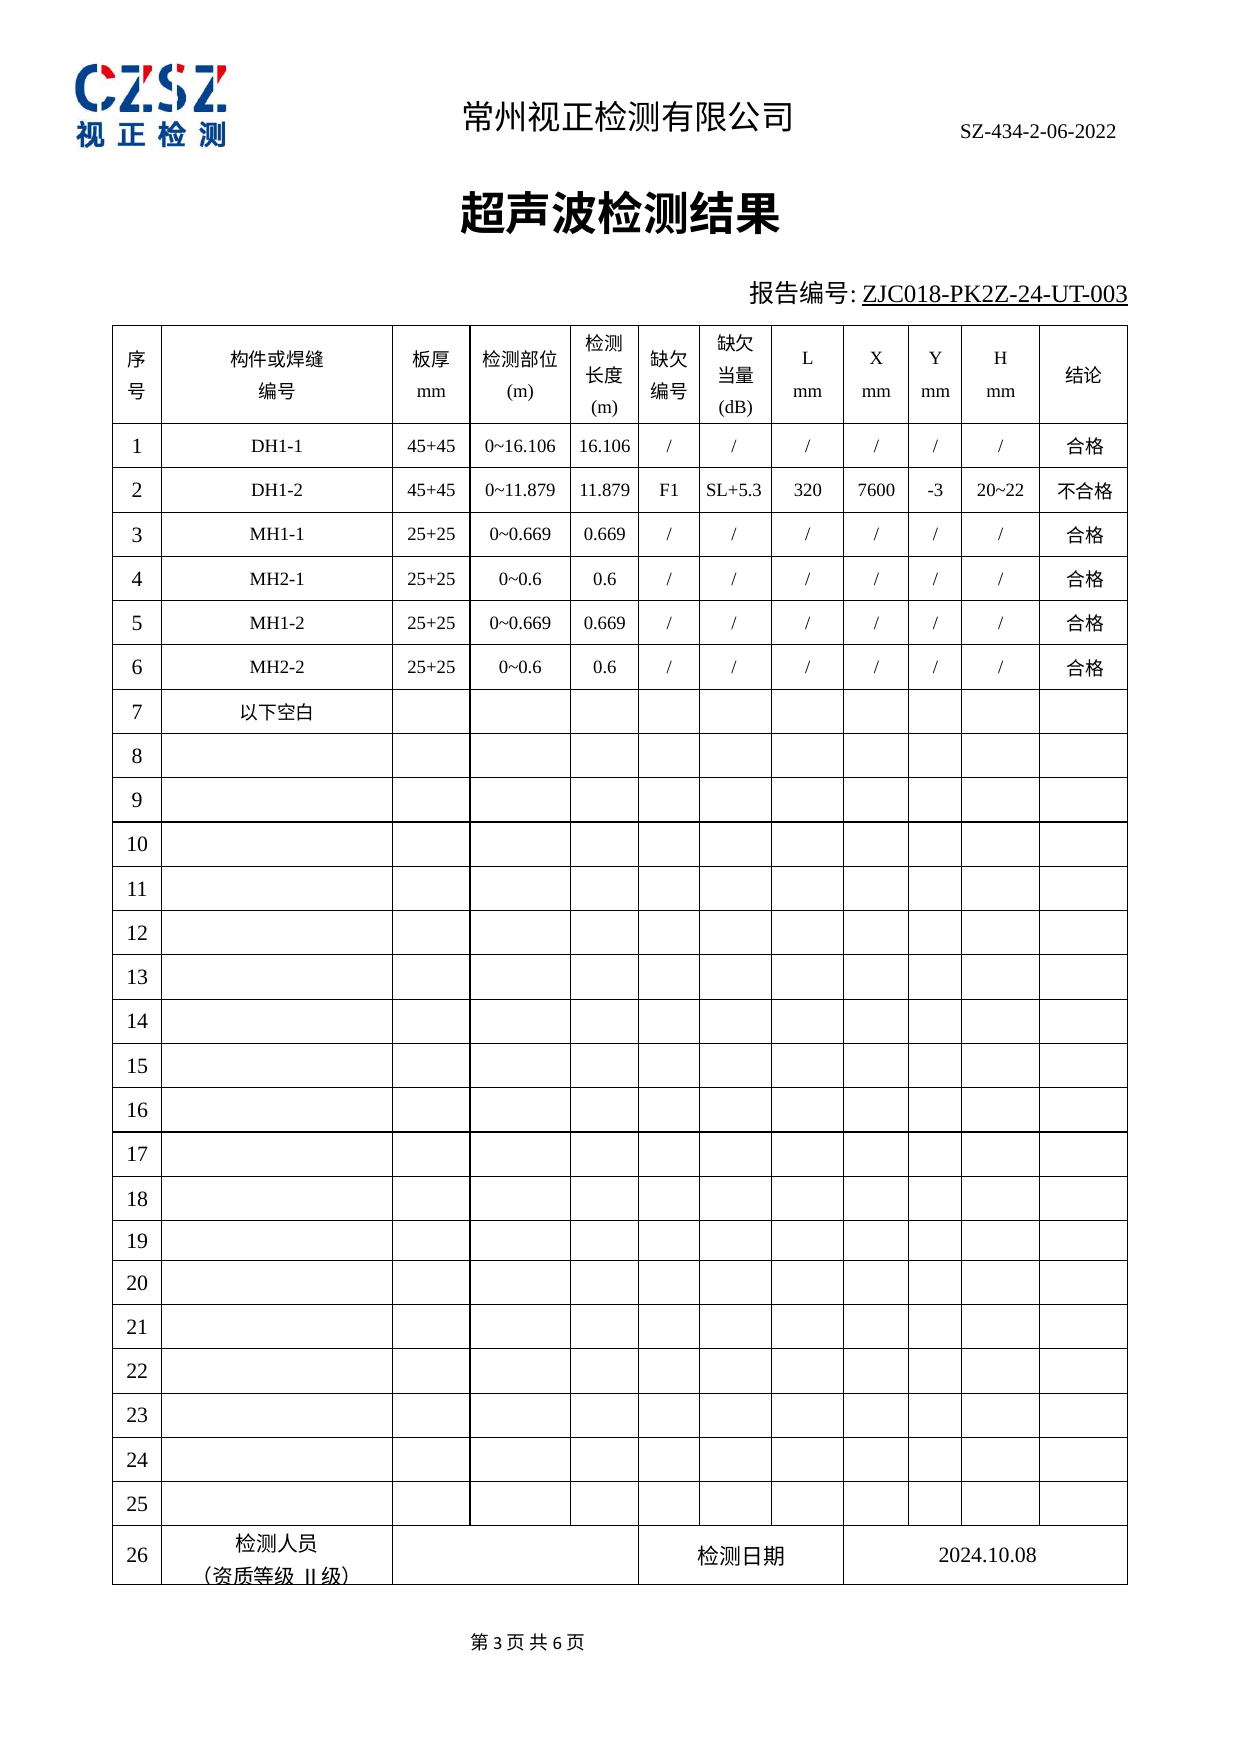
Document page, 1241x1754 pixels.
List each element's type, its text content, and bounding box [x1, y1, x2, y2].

table_cell [571, 690, 638, 733]
table_cell / [844, 424, 908, 467]
table_cell [393, 1305, 469, 1348]
table_cell 2 [113, 468, 161, 512]
table_cell [700, 1394, 771, 1437]
table_cell [962, 1482, 1039, 1525]
table_cell [393, 1349, 469, 1392]
table_cell / [772, 557, 843, 600]
table_cell F1 [639, 468, 699, 512]
table_cell 24 [113, 1438, 161, 1481]
table_cell 不合格 [1040, 468, 1127, 512]
table_cell [700, 690, 771, 733]
table_cell 5 [113, 601, 161, 644]
table_cell [471, 1133, 570, 1176]
table_cell 14 [113, 1000, 161, 1043]
table_cell / [962, 424, 1039, 467]
table_cell 0~0.669 [471, 513, 570, 556]
table_cell / [909, 424, 961, 467]
table_cell [571, 734, 638, 777]
table_cell [909, 955, 961, 998]
table_cell [162, 1221, 392, 1260]
table_cell [639, 867, 699, 910]
table_cell 以下空白 [162, 690, 392, 733]
table_cell 11.879 [571, 468, 638, 512]
table_cell [639, 1394, 699, 1437]
table_cell [393, 734, 469, 777]
table_cell [639, 1349, 699, 1392]
table_cell [571, 1000, 638, 1043]
table_cell [962, 1438, 1039, 1481]
table_cell [700, 1177, 771, 1220]
table_cell [962, 1133, 1039, 1176]
table_cell [162, 1177, 392, 1220]
table_cell [393, 823, 469, 866]
table_cell SL+5.3 [700, 468, 771, 512]
table_cell [962, 734, 1039, 777]
table_cell [909, 1000, 961, 1043]
table_cell 3 [113, 513, 161, 556]
table_cell DH1-2 [162, 468, 392, 512]
table_cell [844, 1177, 908, 1220]
table_header X mm [844, 326, 908, 423]
table_cell [571, 778, 638, 821]
table_cell [471, 734, 570, 777]
table_cell [909, 1133, 961, 1176]
table_cell [162, 1133, 392, 1176]
table_cell [772, 867, 843, 910]
table_cell [571, 1394, 638, 1437]
table_cell [700, 1349, 771, 1392]
table_cell [700, 734, 771, 777]
table_cell [639, 1482, 699, 1525]
table_cell [844, 1261, 908, 1304]
table_cell [639, 911, 699, 954]
table_cell [639, 1261, 699, 1304]
table_cell / [844, 513, 908, 556]
table_cell [571, 955, 638, 998]
table_cell [700, 911, 771, 954]
table_cell / [844, 601, 908, 644]
table_cell [962, 1221, 1039, 1260]
table_cell [471, 911, 570, 954]
table_cell 合格 [1040, 645, 1127, 689]
table_cell [1040, 955, 1127, 998]
table_cell / [909, 557, 961, 600]
table_header 检测 长度 (m) [571, 326, 638, 423]
table_cell [844, 955, 908, 998]
table_cell [700, 1044, 771, 1087]
table_cell [639, 823, 699, 866]
table_cell 1 [113, 424, 161, 467]
table_cell / [962, 513, 1039, 556]
table_cell 4 [113, 557, 161, 600]
table_cell [909, 1349, 961, 1392]
table_cell 合格 [1040, 601, 1127, 644]
table_cell DH1-1 [162, 424, 392, 467]
table_cell [639, 1088, 699, 1131]
table_cell [700, 1482, 771, 1525]
table_cell [909, 1088, 961, 1131]
table_cell 0.6 [571, 557, 638, 600]
table_cell [962, 778, 1039, 821]
table_cell [571, 1177, 638, 1220]
table_cell [844, 1000, 908, 1043]
table_cell [571, 867, 638, 910]
table_cell [844, 778, 908, 821]
table_cell [700, 1000, 771, 1043]
table_cell [962, 1044, 1039, 1087]
table_cell 合格 [1040, 513, 1127, 556]
table_cell / [772, 601, 843, 644]
picture [66, 51, 234, 153]
table_cell 6 [113, 645, 161, 689]
table_cell [909, 1438, 961, 1481]
table_cell MH1-2 [162, 601, 392, 644]
table_cell [162, 734, 392, 777]
table_cell 18 [113, 1177, 161, 1220]
table_cell [700, 1261, 771, 1304]
table_cell [571, 1482, 638, 1525]
table_cell [162, 1438, 392, 1481]
table_cell [1040, 1177, 1127, 1220]
table_cell [471, 1349, 570, 1392]
table_cell [700, 1305, 771, 1348]
table_cell [393, 1044, 469, 1087]
table_cell [772, 1394, 843, 1437]
table_cell [393, 1482, 469, 1525]
table_cell 9 [113, 778, 161, 821]
table_cell [700, 1088, 771, 1131]
table_cell [571, 1261, 638, 1304]
table_cell [772, 911, 843, 954]
table_cell 16 [113, 1088, 161, 1131]
table_cell [1040, 1221, 1127, 1260]
table_cell [772, 823, 843, 866]
table_cell / [844, 557, 908, 600]
table_cell [639, 1177, 699, 1220]
table_cell [909, 1221, 961, 1260]
table_cell [162, 1088, 392, 1131]
table_cell / [639, 601, 699, 644]
table_cell [1040, 823, 1127, 866]
table_cell [471, 1177, 570, 1220]
table_cell 21 [113, 1305, 161, 1348]
table_cell [700, 867, 771, 910]
table_cell [639, 1305, 699, 1348]
table_cell [471, 1221, 570, 1260]
table_cell [393, 867, 469, 910]
table_cell [471, 1394, 570, 1437]
table_cell [571, 1044, 638, 1087]
table_cell [1040, 1438, 1127, 1481]
table_cell / [639, 645, 699, 689]
table_cell [962, 1394, 1039, 1437]
table_cell [772, 1305, 843, 1348]
table_cell [471, 1088, 570, 1131]
table_cell [639, 690, 699, 733]
table_cell 20 [113, 1261, 161, 1304]
table_cell [844, 1221, 908, 1260]
table_cell 检测日期 [639, 1526, 843, 1584]
table_cell [1040, 911, 1127, 954]
table_cell [393, 1261, 469, 1304]
table_cell / [639, 513, 699, 556]
table_cell 8 [113, 734, 161, 777]
table_cell [772, 1088, 843, 1131]
table_cell MH1-1 [162, 513, 392, 556]
table_cell [844, 911, 908, 954]
table_cell [1040, 1088, 1127, 1131]
table_cell [909, 1044, 961, 1087]
table_cell [772, 1044, 843, 1087]
table_cell [844, 1349, 908, 1392]
table_cell [962, 867, 1039, 910]
table_cell / [962, 557, 1039, 600]
table_cell 25+25 [393, 601, 469, 644]
table_cell [909, 1482, 961, 1525]
table_cell [772, 734, 843, 777]
table_cell 7 [113, 690, 161, 733]
table_cell 25+25 [393, 513, 469, 556]
table_cell [772, 1177, 843, 1220]
table_cell [772, 1349, 843, 1392]
table_cell [162, 1482, 392, 1525]
table_cell [162, 955, 392, 998]
table_cell [962, 955, 1039, 998]
table_cell [471, 867, 570, 910]
table_cell 0~0.6 [471, 645, 570, 689]
table_cell 2024.10.08 [844, 1526, 1127, 1584]
table_cell [1040, 734, 1127, 777]
text 报告编号: ZJC018-PK2Z-24-UT-003 [112, 259, 1128, 324]
table_cell [1040, 778, 1127, 821]
table_cell [393, 690, 469, 733]
table_cell [162, 1000, 392, 1043]
table_cell [393, 911, 469, 954]
table_cell [639, 955, 699, 998]
table_cell [700, 1438, 771, 1481]
table_cell [393, 1394, 469, 1437]
table_cell [844, 1482, 908, 1525]
table_cell [844, 1133, 908, 1176]
table_header 检测部位 (m) [471, 326, 570, 423]
table_cell [962, 823, 1039, 866]
table_cell [772, 1261, 843, 1304]
table_cell / [909, 645, 961, 689]
table_cell 0~11.879 [471, 468, 570, 512]
table_cell [571, 823, 638, 866]
table_cell [1040, 867, 1127, 910]
table_cell 20~22 [962, 468, 1039, 512]
table_cell [471, 1000, 570, 1043]
table_cell 0.6 [571, 645, 638, 689]
table_cell 合格 [1040, 557, 1127, 600]
table_cell [471, 1438, 570, 1481]
table_cell [639, 1221, 699, 1260]
table_cell [772, 1133, 843, 1176]
table_cell 10 [113, 823, 161, 866]
table_cell [1040, 1044, 1127, 1087]
table_cell [162, 911, 392, 954]
table_cell [639, 1000, 699, 1043]
table_cell 22 [113, 1349, 161, 1392]
table_cell 0~0.669 [471, 601, 570, 644]
table_cell [393, 955, 469, 998]
table_cell [844, 823, 908, 866]
table_header 序号 [113, 326, 161, 423]
table_cell [162, 1305, 392, 1348]
table_cell / [962, 601, 1039, 644]
table_cell [909, 823, 961, 866]
table_cell [844, 734, 908, 777]
table_cell [909, 1305, 961, 1348]
table_cell [909, 911, 961, 954]
table_cell [639, 1438, 699, 1481]
table_cell [471, 1305, 570, 1348]
table_cell / [700, 645, 771, 689]
table_cell / [639, 557, 699, 600]
table_cell [844, 690, 908, 733]
table_cell 13 [113, 955, 161, 998]
table_cell 19 [113, 1221, 161, 1260]
table_cell 检测人员 （资质等级 Ⅱ级） [162, 1526, 392, 1584]
table_header Y mm [909, 326, 961, 423]
table_header 板厚mm [393, 326, 469, 423]
table_cell 11 [113, 867, 161, 910]
table_cell [909, 778, 961, 821]
table_cell [962, 1088, 1039, 1131]
table_cell [909, 1177, 961, 1220]
table_cell / [962, 645, 1039, 689]
table_cell [162, 867, 392, 910]
table_cell [571, 1349, 638, 1392]
table_cell [162, 778, 392, 821]
table_cell [471, 823, 570, 866]
table_cell [393, 778, 469, 821]
table_cell [1040, 1305, 1127, 1348]
table_cell [772, 778, 843, 821]
table_cell [162, 823, 392, 866]
table_cell [700, 823, 771, 866]
table_cell [772, 955, 843, 998]
table_cell [909, 867, 961, 910]
table_cell [639, 1044, 699, 1087]
table_cell [162, 1044, 392, 1087]
table_header 缺欠 编号 [639, 326, 699, 423]
table_cell [844, 1088, 908, 1131]
table_cell MH2-2 [162, 645, 392, 689]
table_cell 25 [113, 1482, 161, 1525]
table_cell [162, 1349, 392, 1392]
table_cell 23 [113, 1394, 161, 1437]
table_cell 26 [113, 1526, 161, 1584]
table_cell [639, 734, 699, 777]
table_cell [772, 1438, 843, 1481]
table_cell [571, 1133, 638, 1176]
table_cell / [700, 601, 771, 644]
table_cell [393, 1177, 469, 1220]
table_cell [700, 1221, 771, 1260]
table_cell 25+25 [393, 557, 469, 600]
table_cell [700, 1133, 771, 1176]
table_cell / [772, 424, 843, 467]
table_cell [844, 1044, 908, 1087]
table_cell 45+45 [393, 468, 469, 512]
table_cell [700, 955, 771, 998]
table_cell [909, 734, 961, 777]
table_cell 16.106 [571, 424, 638, 467]
table_cell [471, 1482, 570, 1525]
table_cell / [700, 513, 771, 556]
table_cell / [909, 601, 961, 644]
table_cell [393, 1526, 638, 1584]
table_header H mm [962, 326, 1039, 423]
table_cell [471, 1261, 570, 1304]
table_cell [571, 1221, 638, 1260]
table_cell [162, 1261, 392, 1304]
table_cell [1040, 1000, 1127, 1043]
table_cell [1040, 1133, 1127, 1176]
table_cell [393, 1221, 469, 1260]
table_cell [844, 1394, 908, 1437]
table_cell [571, 1305, 638, 1348]
table_cell 0~16.106 [471, 424, 570, 467]
table_cell -3 [909, 468, 961, 512]
table_cell [1040, 690, 1127, 733]
table_cell [393, 1000, 469, 1043]
table_cell [1040, 1482, 1127, 1525]
table_cell [639, 778, 699, 821]
table_cell [393, 1438, 469, 1481]
table_header L mm [772, 326, 843, 423]
table_cell [844, 867, 908, 910]
table_cell [909, 1261, 961, 1304]
table_cell / [772, 513, 843, 556]
table_cell 25+25 [393, 645, 469, 689]
table_cell [909, 1394, 961, 1437]
table_cell [639, 1133, 699, 1176]
table_cell 0~0.6 [471, 557, 570, 600]
table_cell [471, 955, 570, 998]
table_header 结论 [1040, 326, 1127, 423]
table_cell [571, 1438, 638, 1481]
table_cell [393, 1088, 469, 1131]
table_cell [962, 1349, 1039, 1392]
table_cell 45+45 [393, 424, 469, 467]
table_cell [772, 1000, 843, 1043]
table_cell [162, 1394, 392, 1437]
table_cell / [700, 557, 771, 600]
table_cell / [844, 645, 908, 689]
table_cell [909, 690, 961, 733]
table_cell [571, 911, 638, 954]
table_cell [1040, 1394, 1127, 1437]
table_cell 15 [113, 1044, 161, 1087]
table_cell / [772, 645, 843, 689]
table_cell [962, 1261, 1039, 1304]
table_cell 7600 [844, 468, 908, 512]
table_cell 0.669 [571, 601, 638, 644]
table_cell [393, 1133, 469, 1176]
table_cell [700, 778, 771, 821]
table_cell [571, 1088, 638, 1131]
table_cell [772, 1482, 843, 1525]
table_cell [772, 1221, 843, 1260]
table_cell [962, 690, 1039, 733]
table_cell [471, 778, 570, 821]
table_cell [1040, 1261, 1127, 1304]
table_cell [844, 1305, 908, 1348]
table_cell / [909, 513, 961, 556]
table_cell / [700, 424, 771, 467]
table_header 缺欠当量 (dB) [700, 326, 771, 423]
table_cell [962, 1000, 1039, 1043]
text 超声波检测结果 [112, 162, 1128, 259]
table_cell [962, 911, 1039, 954]
table_cell 合格 [1040, 424, 1127, 467]
table_cell MH2-1 [162, 557, 392, 600]
table_cell [772, 690, 843, 733]
table_cell 0.669 [571, 513, 638, 556]
table_cell [844, 1438, 908, 1481]
table_cell / [639, 424, 699, 467]
table_cell [471, 1044, 570, 1087]
table_cell [962, 1177, 1039, 1220]
table_cell 12 [113, 911, 161, 954]
table_cell [471, 690, 570, 733]
table_cell [962, 1305, 1039, 1348]
table_cell [1040, 1349, 1127, 1392]
table_cell 17 [113, 1133, 161, 1176]
table_cell 320 [772, 468, 843, 512]
table_header 构件或焊缝 编号 [162, 326, 392, 423]
